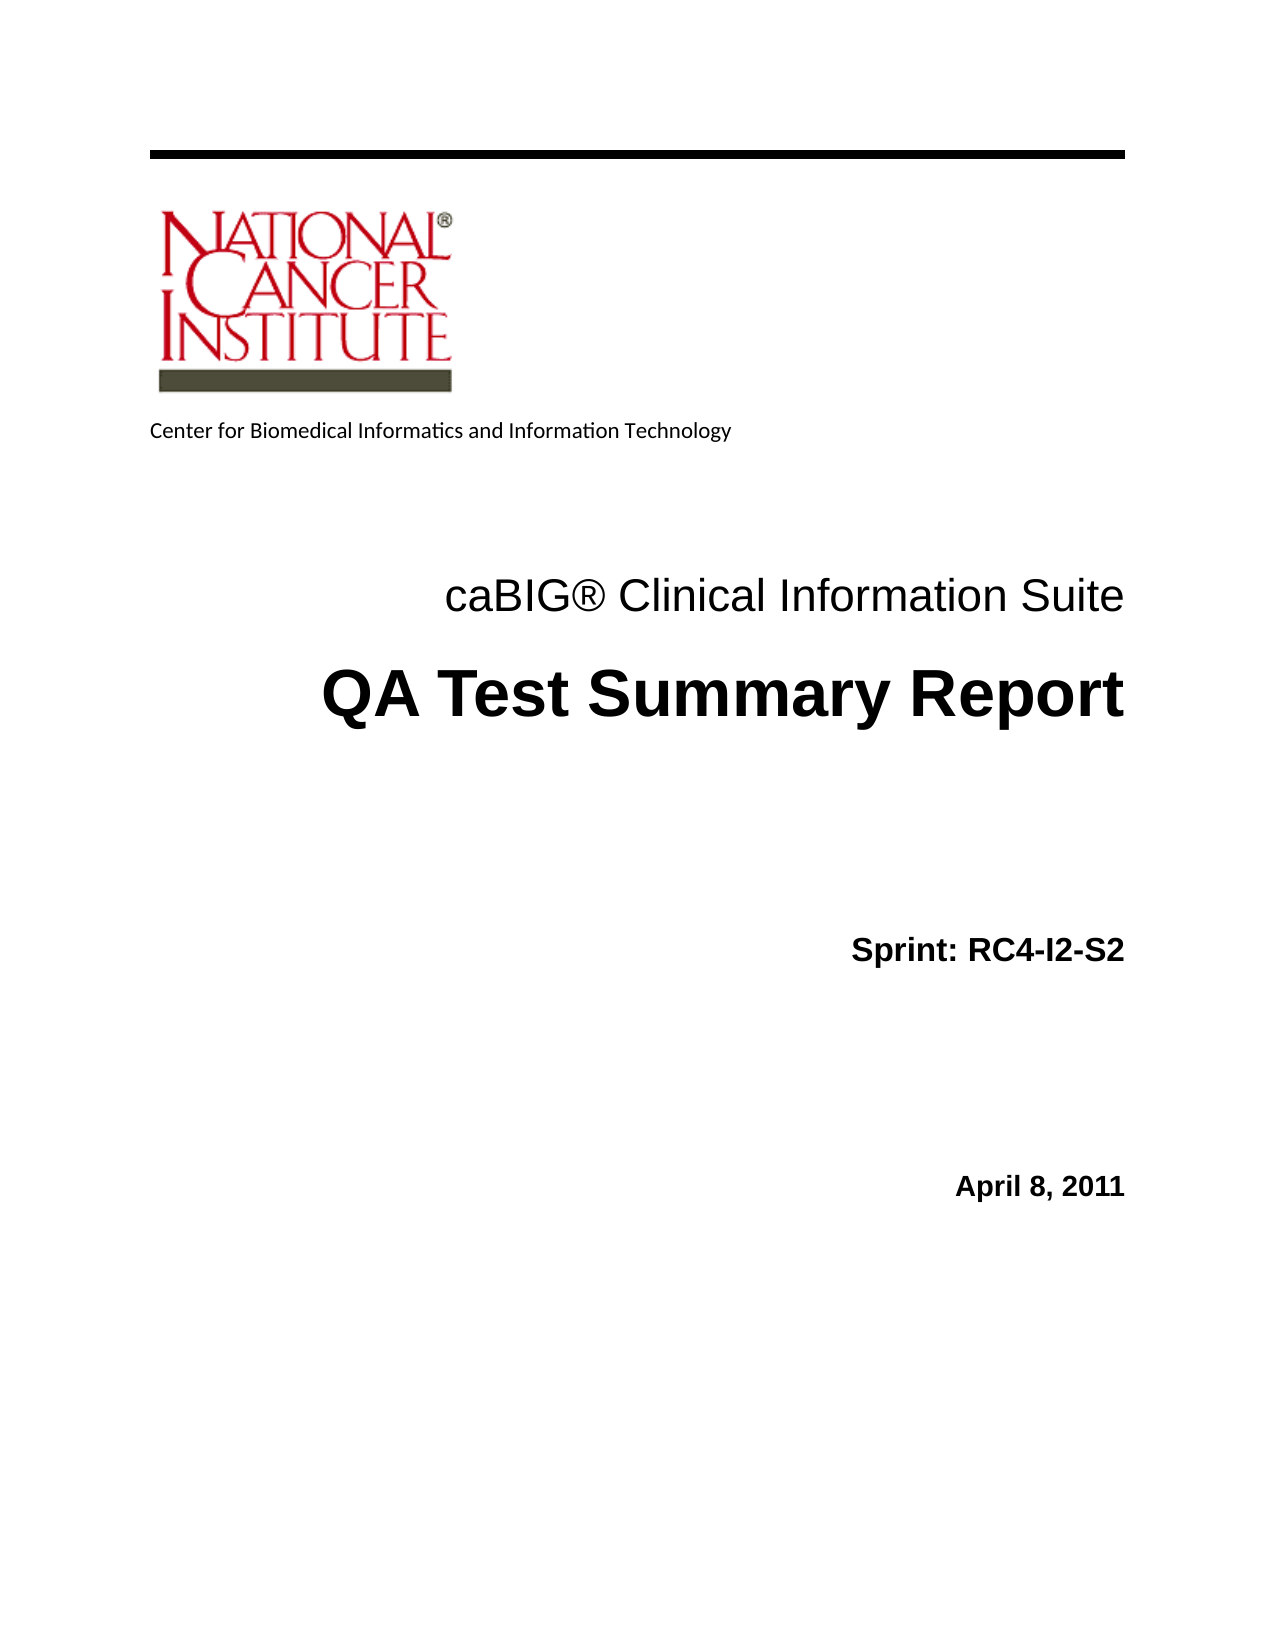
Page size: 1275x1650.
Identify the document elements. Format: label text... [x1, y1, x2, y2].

title QA Test Summary Report [150, 654, 1125, 730]
text caBIG® Clinical Information Suite [150, 568, 1125, 621]
text April 8, 2011 [150, 1169, 1125, 1202]
text Center for Biomedical Informatics and Information Technology [150, 416, 1125, 444]
text Sprint: RC4-I2-S2 [150, 930, 1125, 969]
picture [150, 191, 463, 410]
